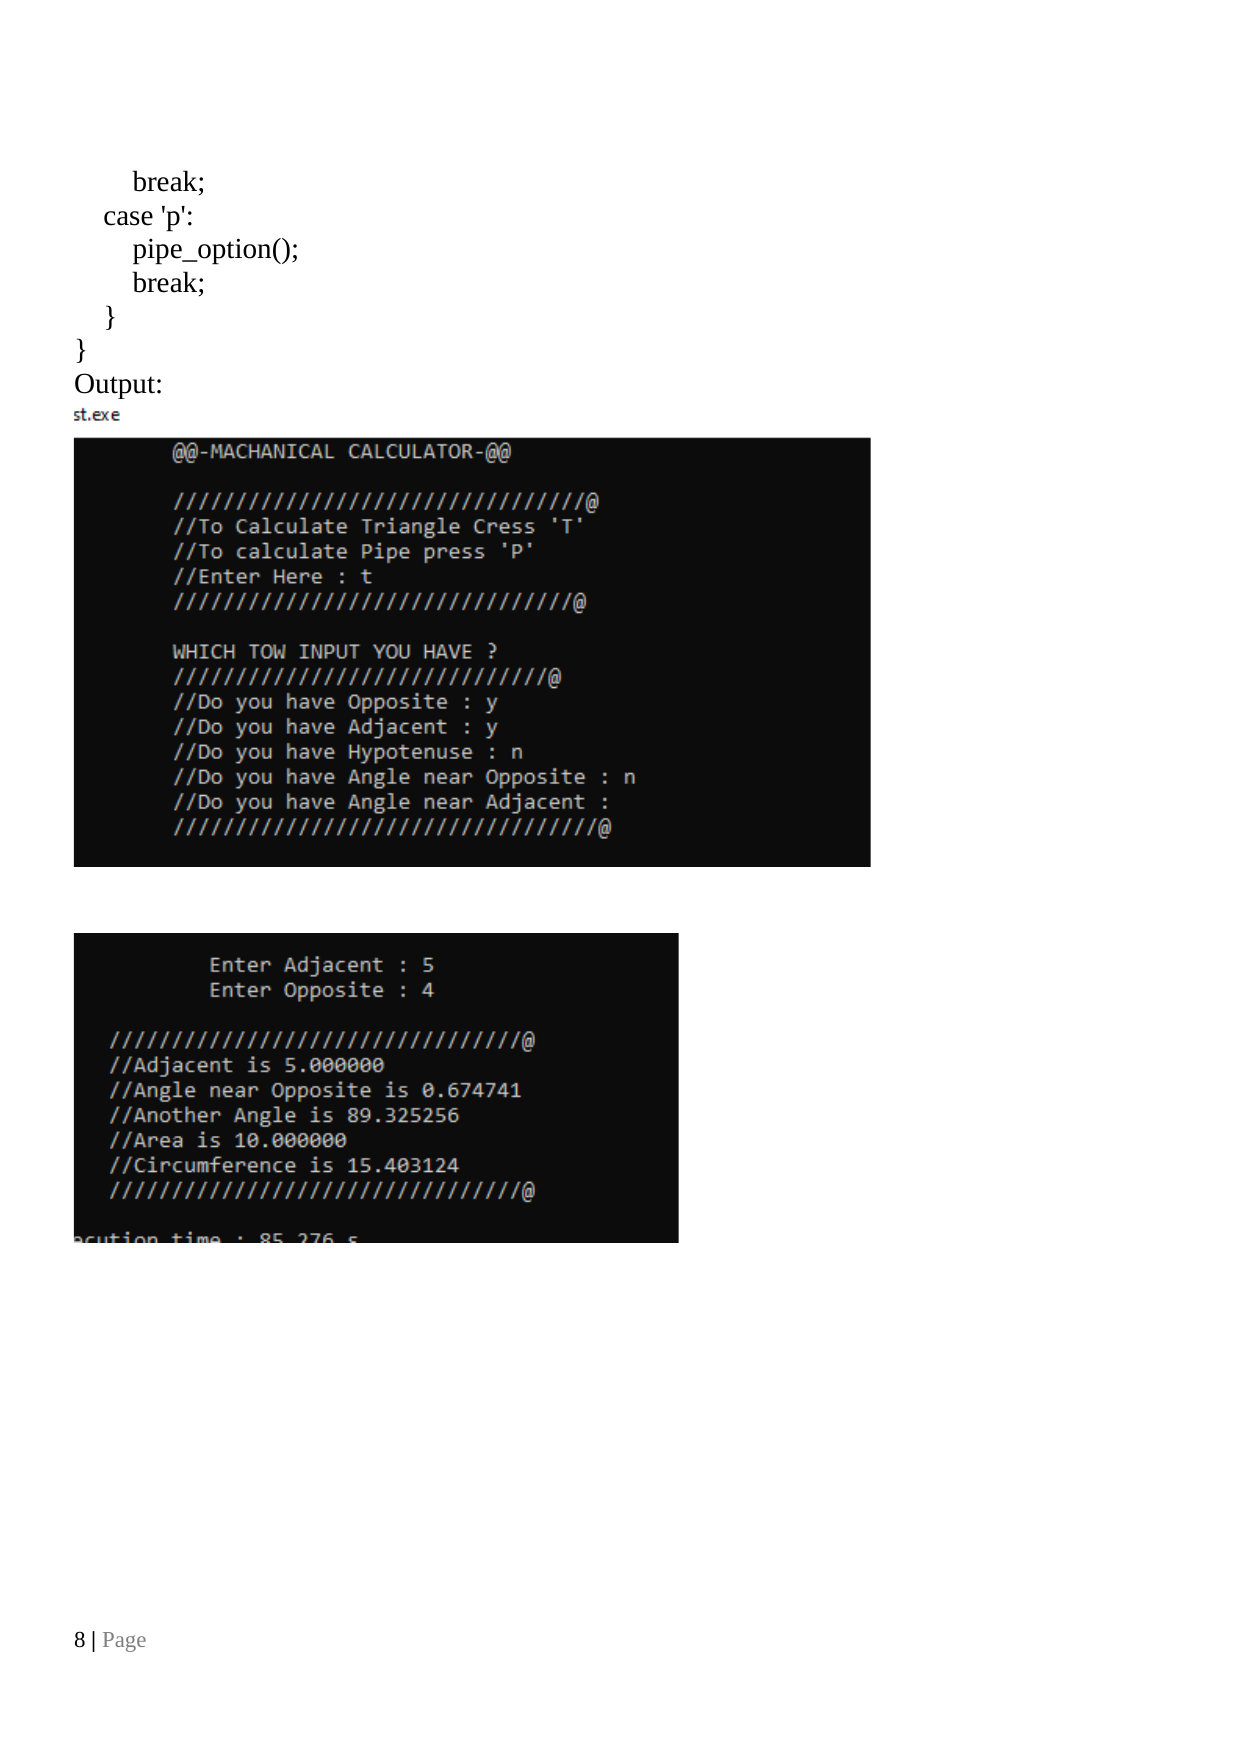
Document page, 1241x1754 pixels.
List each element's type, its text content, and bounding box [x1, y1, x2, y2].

picture [73, 933, 679, 1243]
text case 'p': [74, 198, 1240, 232]
picture [73, 399, 871, 867]
text } [74, 332, 1240, 366]
text } [74, 299, 1240, 332]
text break; [74, 265, 1240, 299]
text pipe_option(); [74, 232, 1240, 265]
text Output: [74, 366, 1240, 399]
text break; [74, 164, 1240, 198]
